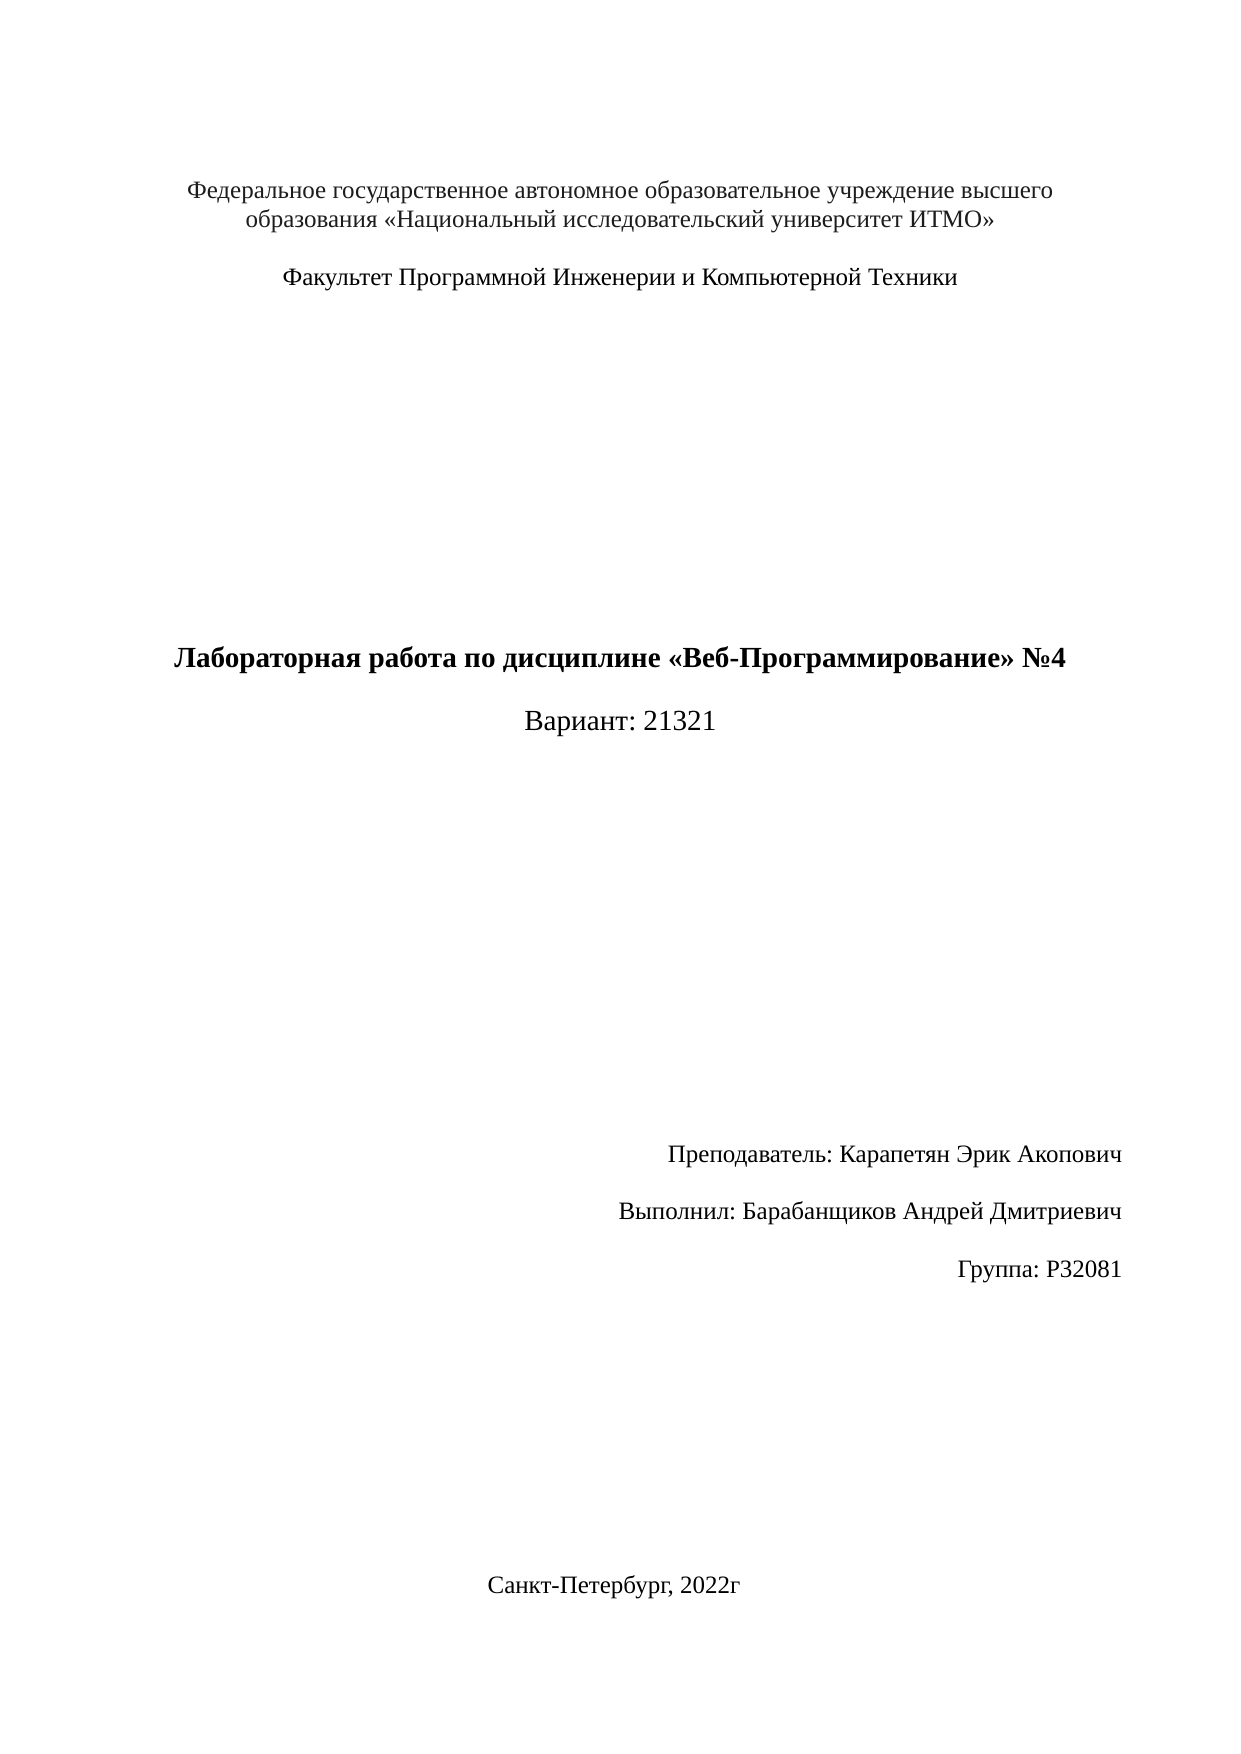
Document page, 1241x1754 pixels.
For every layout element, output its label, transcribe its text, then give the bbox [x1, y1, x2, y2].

text Факультет Программной Инженерии и Компьютерной Техники [118, 262, 1122, 291]
text Группа: Р32081 [118, 1254, 1122, 1282]
text Выполнил: Барабанщиков Андрей Дмитриевич [118, 1196, 1122, 1225]
text Преподаватель: Карапетян Эрик Акопович [118, 1139, 1122, 1167]
text Вариант: 21321 [118, 703, 1122, 736]
text Лабораторная работа по дисциплине «Веб-Программирование» №4 [118, 640, 1122, 674]
text Санкт-Петербург, 2022г [413, 1570, 1122, 1599]
